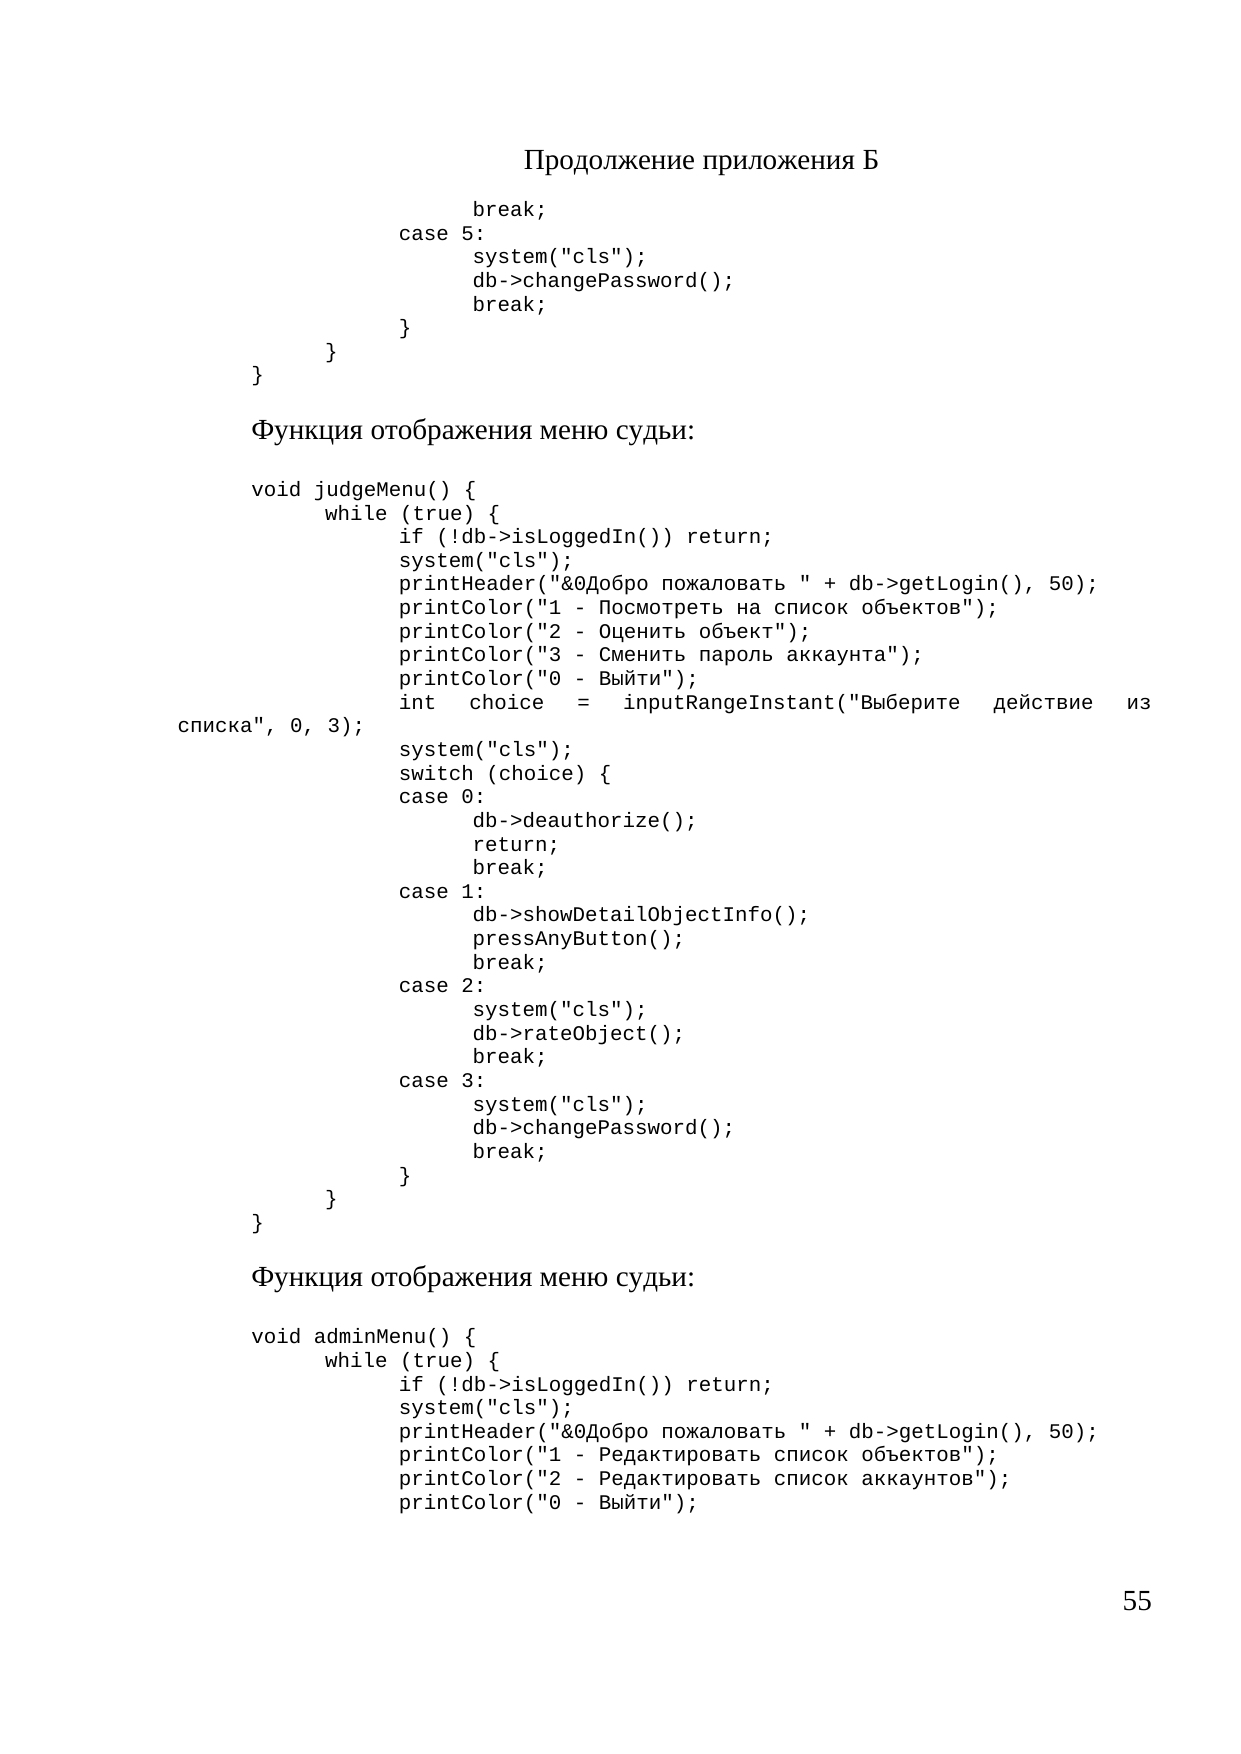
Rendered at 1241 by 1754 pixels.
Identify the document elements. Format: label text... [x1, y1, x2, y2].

text db->changePassword(); [177, 270, 1152, 293]
text db->changePassword(); [177, 1117, 1152, 1141]
text printColor("3 - Сменить пароль аккаунта"); [177, 644, 1152, 668]
text printColor("2 - Оценить объект"); [177, 621, 1152, 644]
text system("cls"); [177, 1094, 1152, 1117]
text break; [177, 952, 1152, 975]
text system("cls"); [177, 999, 1152, 1023]
text break; [177, 857, 1152, 881]
text switch (choice) { [177, 763, 1152, 786]
text } [177, 317, 1152, 341]
text printColor("1 - Посмотреть на список объектов"); [177, 597, 1152, 621]
text Функция отображения меню судьи: [177, 1259, 1152, 1293]
text printHeader("&0Добро пожаловать " + db->getLogin(), 50); [177, 573, 1152, 597]
text Функция отображения меню судьи: [177, 412, 1152, 445]
text system("cls"); [177, 1397, 1152, 1421]
text break; [177, 1046, 1152, 1070]
text printColor("1 - Редактировать список объектов"); [177, 1444, 1152, 1468]
text break; [177, 199, 1152, 223]
text system("cls"); [177, 739, 1152, 763]
text system("cls"); [177, 550, 1152, 573]
text if (!db->isLoggedIn()) return; [177, 526, 1152, 550]
text printHeader("&0Добро пожаловать " + db->getLogin(), 50); [177, 1421, 1152, 1444]
text while (true) { [177, 502, 1152, 526]
text break; [177, 1141, 1152, 1164]
text db->rateObject(); [177, 1023, 1152, 1046]
text void judgeMenu() { [177, 479, 1152, 502]
text Продолжение приложения Б [177, 142, 1152, 175]
text } [177, 1164, 1152, 1188]
text } [177, 341, 1152, 364]
text if (!db->isLoggedIn()) return; [177, 1373, 1152, 1397]
text printColor("0 - Выйти"); [177, 668, 1152, 692]
text pressAnyButton(); [177, 928, 1152, 952]
text case 2: [177, 975, 1152, 999]
text int choice = inputRangeInstant("Выберите действие из списка", 0, 3); [177, 692, 1152, 739]
text printColor("2 - Редактировать список аккаунтов"); [177, 1468, 1152, 1492]
text case 1: [177, 881, 1152, 904]
text while (true) { [177, 1350, 1152, 1373]
text db->showDetailObjectInfo(); [177, 904, 1152, 928]
text } [177, 1212, 1152, 1236]
text case 5: [177, 223, 1152, 246]
text case 3: [177, 1070, 1152, 1094]
text } [177, 1188, 1152, 1212]
text case 0: [177, 786, 1152, 810]
text db->deauthorize(); [177, 810, 1152, 833]
text printColor("0 - Выйти"); [177, 1492, 1152, 1515]
text void adminMenu() { [177, 1326, 1152, 1350]
text break; [177, 293, 1152, 317]
text system("cls"); [177, 246, 1152, 270]
text return; [177, 833, 1152, 857]
text } [177, 364, 1152, 388]
